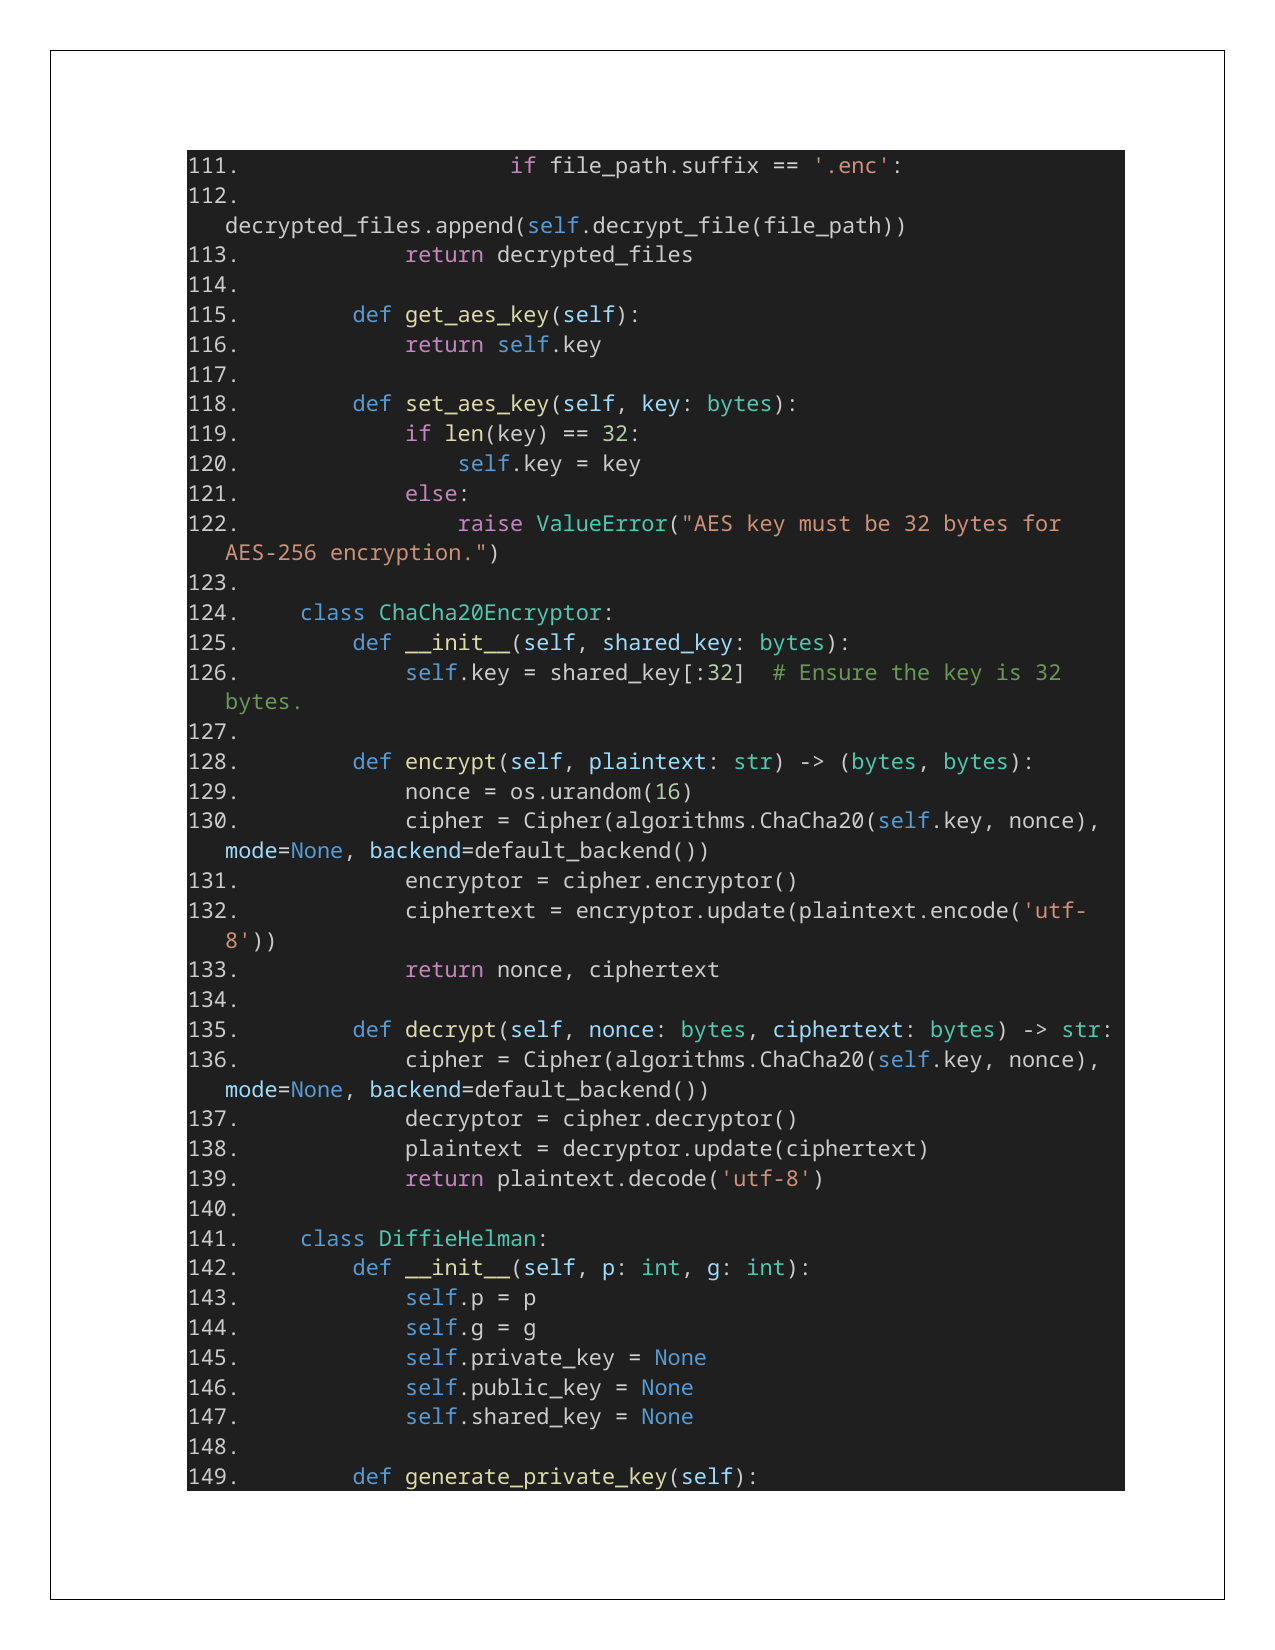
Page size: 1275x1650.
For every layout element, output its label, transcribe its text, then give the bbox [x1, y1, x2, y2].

list plaintext = decryptor.update(ciphertext) [187, 1133, 1125, 1163]
list return decrypted_files [187, 239, 1125, 269]
list self.p = p [187, 1282, 1125, 1312]
list def decrypt(self, nonce: bytes, ciphertext: bytes) -> str: [187, 1014, 1125, 1044]
list cipher = Cipher(algorithms.ChaCha20(self.key, nonce), mode=None, backend=default_backend()) [187, 1044, 1125, 1103]
list nonce = os.urandom(16) [187, 776, 1125, 805]
list encryptor = cipher.encryptor() [187, 865, 1125, 895]
list decryptor = cipher.decryptor() [187, 1103, 1125, 1133]
list def __init__(self, shared_key: bytes): [187, 627, 1125, 656]
list if len(key) == 32: [187, 418, 1125, 448]
list self.key = key [187, 448, 1125, 478]
list def generate_private_key(self): [187, 1461, 1125, 1491]
list else: [187, 478, 1125, 507]
list self.shared_key = None [187, 1401, 1125, 1431]
list def set_aes_key(self, key: bytes): [187, 388, 1125, 418]
list if file_path.suffix == '.enc': [187, 150, 1125, 180]
list return self.key [187, 329, 1125, 358]
list class DiffieHelman: [187, 1222, 1125, 1252]
list raise ValueError("AES key must be 32 bytes for AES-256 encryption.") [187, 507, 1125, 567]
list ciphertext = encryptor.update(plaintext.encode('utf-8')) [187, 895, 1125, 954]
list def encrypt(self, plaintext: str) -> (bytes, bytes): [187, 746, 1125, 776]
list self.g = g [187, 1312, 1125, 1342]
list cipher = Cipher(algorithms.ChaCha20(self.key, nonce), mode=None, backend=default_backend()) [187, 805, 1125, 865]
list self.key = shared_key[:32] # Ensure the key is 32 bytes. [187, 656, 1125, 716]
list decrypted_files.append(self.decrypt_file(file_path)) [187, 180, 1125, 239]
list def __init__(self, p: int, g: int): [187, 1252, 1125, 1282]
list self.private_key = None [187, 1342, 1125, 1371]
list def get_aes_key(self): [187, 299, 1125, 329]
list self.public_key = None [187, 1371, 1125, 1401]
list return plaintext.decode('utf-8') [187, 1163, 1125, 1193]
list return nonce, ciphertext [187, 954, 1125, 984]
list class ChaCha20Encryptor: [187, 597, 1125, 627]
